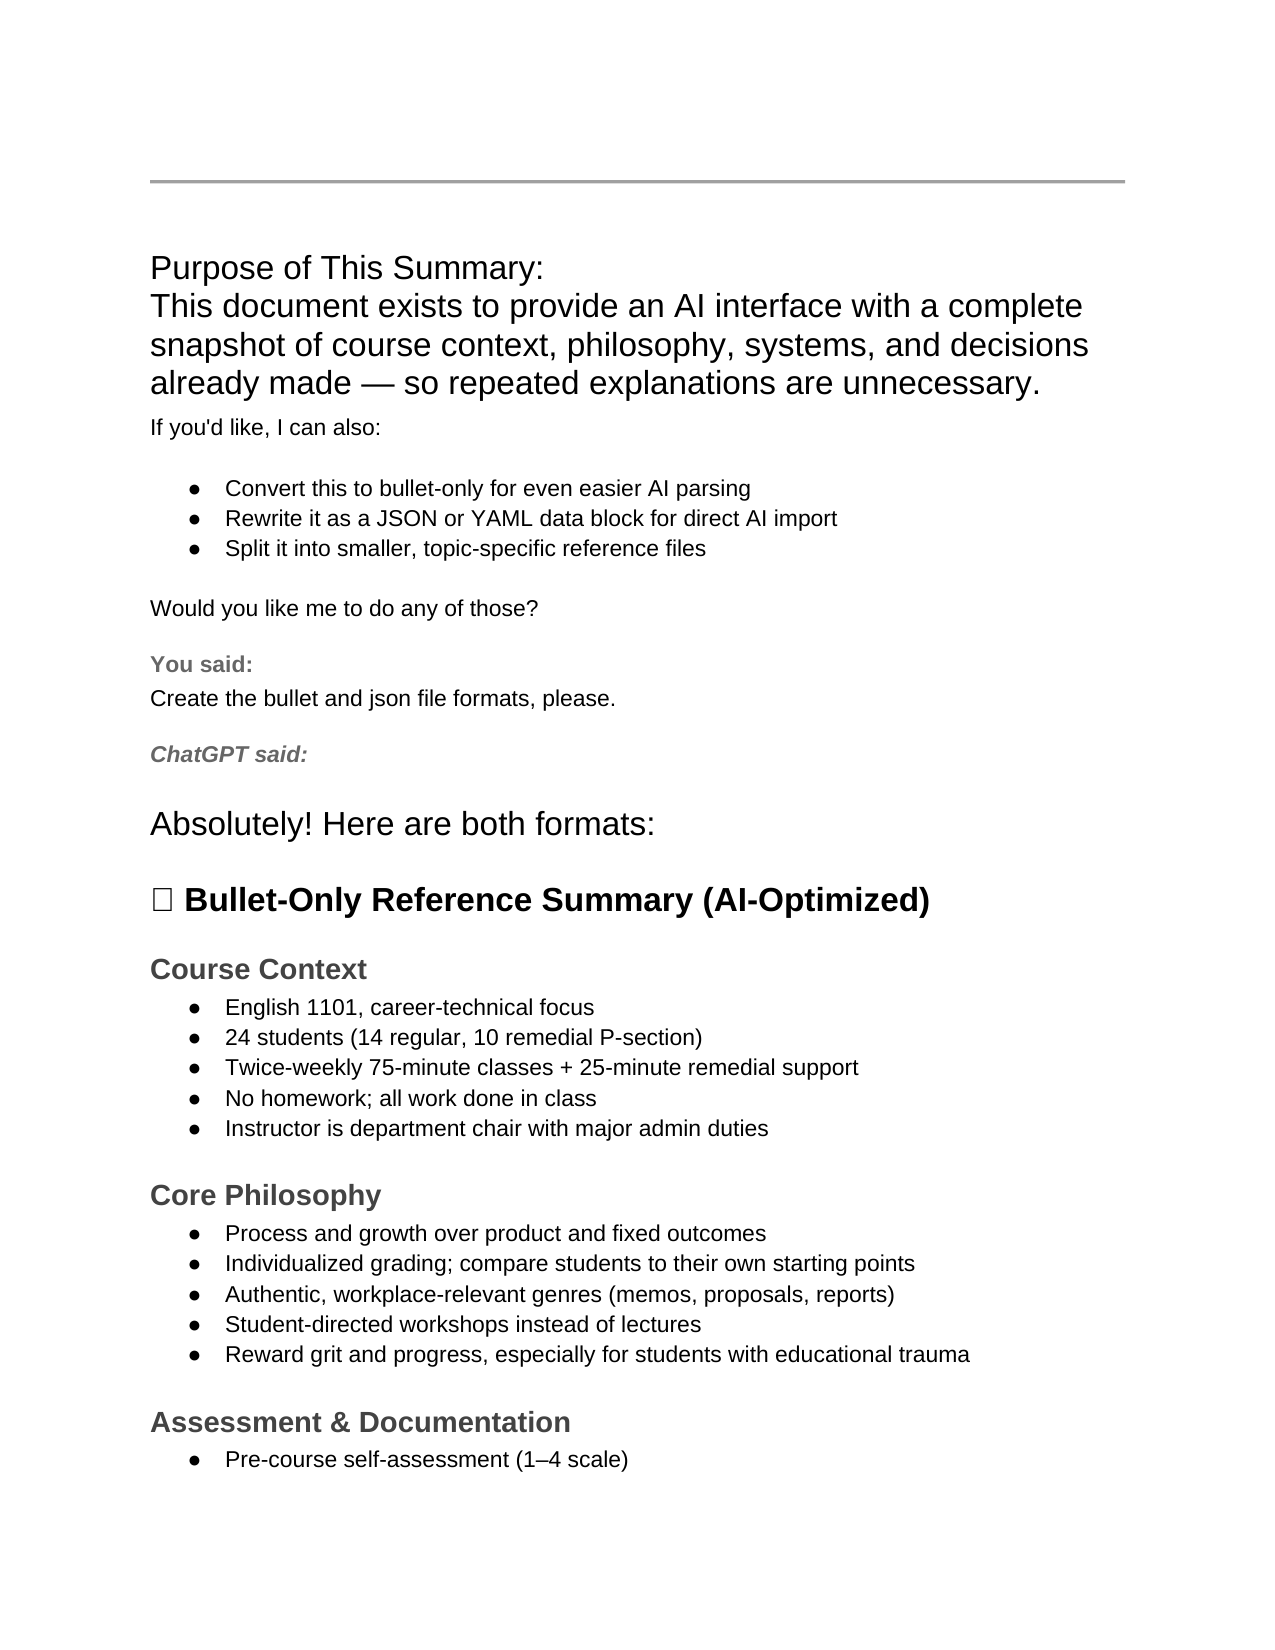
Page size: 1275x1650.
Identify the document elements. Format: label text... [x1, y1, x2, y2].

list Authentic, workplace-relevant genres (memos, proposals, reports) [187, 1281, 1125, 1307]
list Student-directed workshops instead of lectures [187, 1311, 1125, 1337]
list Process and growth over product and fixed outcomes [187, 1220, 1125, 1247]
list Twice-weekly 75-minute classes + 25-minute remedial support [187, 1054, 1125, 1081]
list Rewrite it as a JSON or YAML data block for direct AI import [187, 505, 1125, 531]
list Pre-course self-assessment (1–4 scale) [187, 1446, 1125, 1473]
subtitle Absolutely! Here are both formats: [150, 804, 1125, 843]
subtitle Assessment & Documentation [150, 1404, 1125, 1438]
list Convert this to bullet-only for even easier AI parsing [187, 474, 1125, 501]
list Reward grit and progress, especially for students with educational trauma [187, 1341, 1125, 1367]
list English 1101, career-technical focus [187, 994, 1125, 1020]
subtitle You said: [150, 651, 1125, 677]
list Instructor is department chair with major admin duties [187, 1115, 1125, 1141]
subtitle Core Philosophy [150, 1178, 1125, 1212]
list No homework; all work done in class [187, 1084, 1125, 1111]
text Create the bullet and json file formats, please. [150, 685, 1125, 712]
list Split it into smaller, topic-specific reference files [187, 535, 1125, 561]
list 24 students (14 regular, 10 remedial P-section) [187, 1024, 1125, 1051]
subtitle Course Context [150, 952, 1125, 986]
subtitle Purpose of This Summary: This document exists to provide an AI interface with a complete snapshot of course context, philosophy, systems, and decisions already made — so repeated explanations are unnecessary. [150, 248, 1125, 402]
subtitle ChatGPT said: [150, 741, 1125, 767]
text Would you like me to do any of those? [150, 595, 1125, 622]
list Individualized grading; compare students to their own starting points [187, 1250, 1125, 1277]
text If you'd like, I can also: [150, 414, 1125, 441]
subtitle 📌 Bullet-Only Reference Summary (AI-Optimized) [150, 880, 1125, 919]
